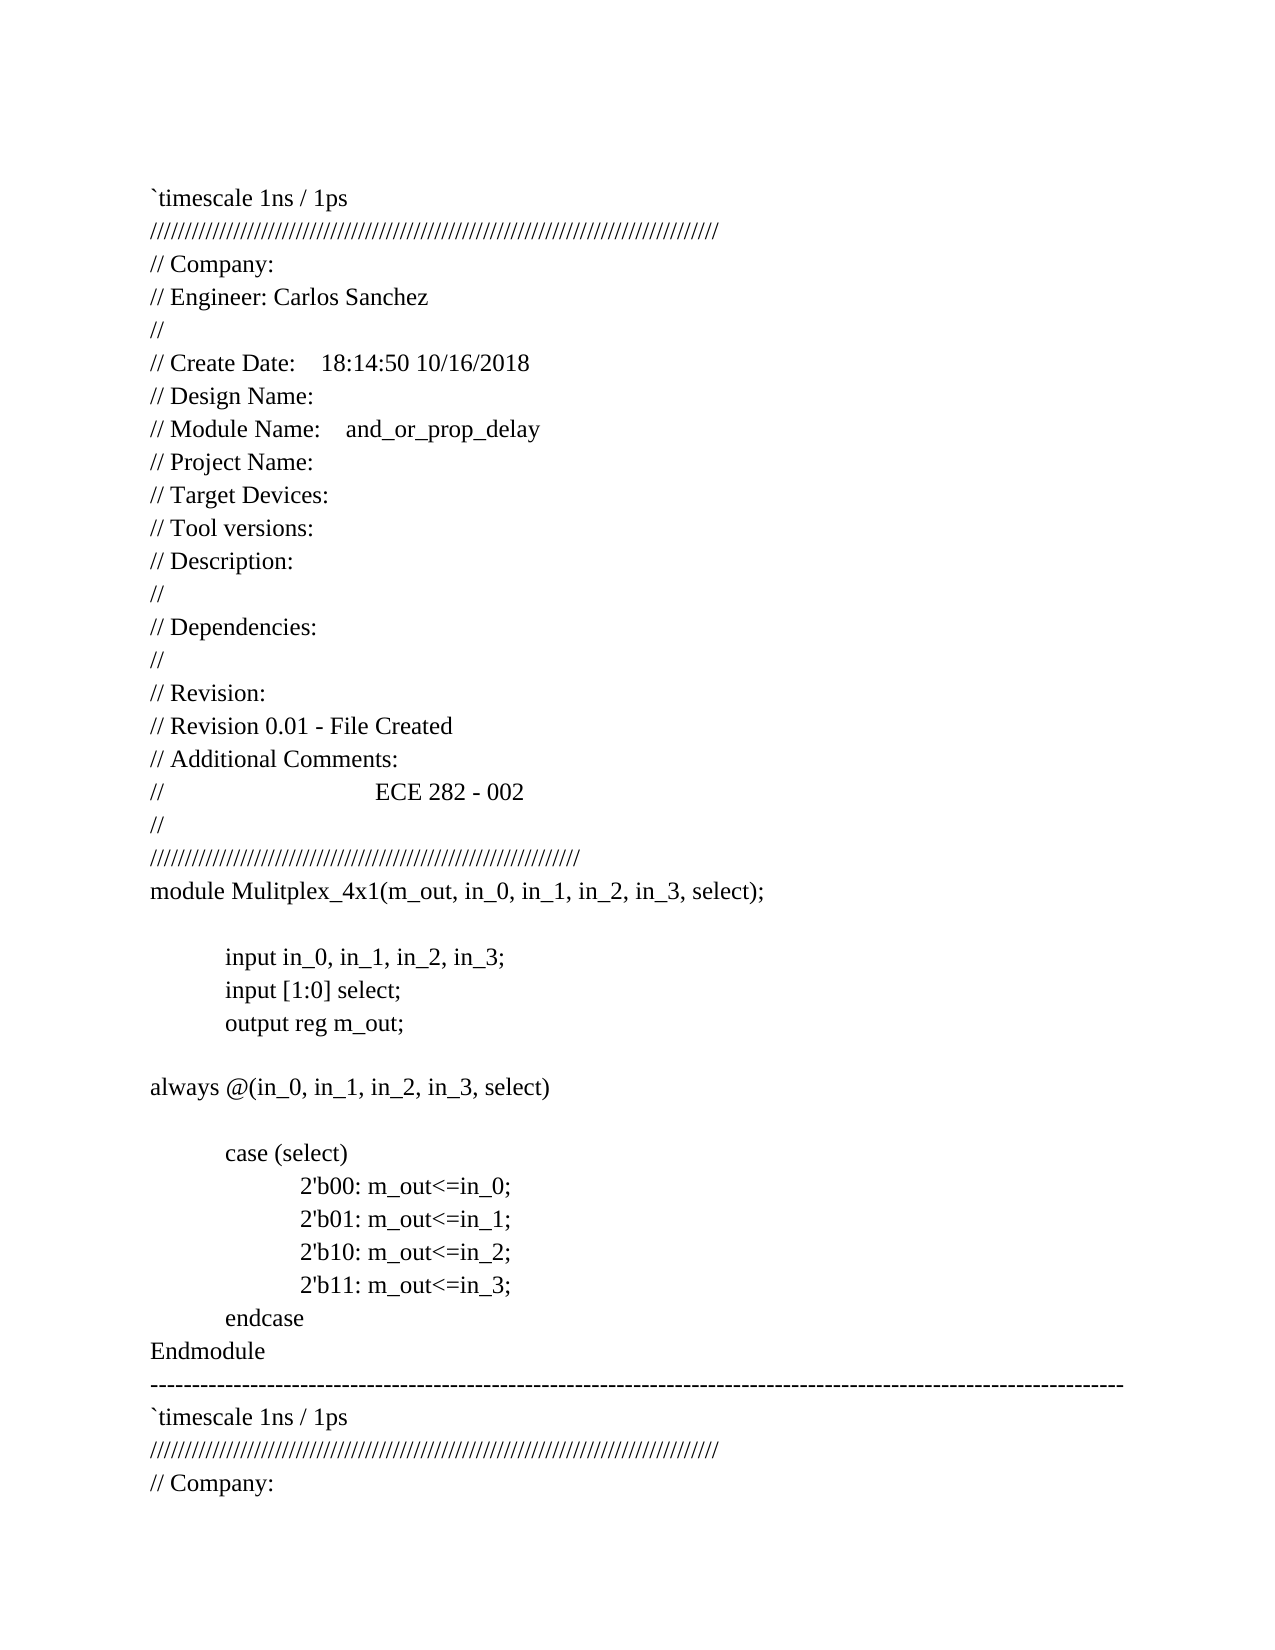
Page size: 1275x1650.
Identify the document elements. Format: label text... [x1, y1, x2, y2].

text // Engineer: Carlos Sanchez [150, 282, 1125, 311]
text // Project Name: [150, 447, 1125, 476]
text ////////////////////////////////////////////////////////////// [150, 843, 1125, 872]
text `timescale 1ns / 1ps [150, 183, 1125, 212]
text Endmodule [150, 1336, 1125, 1365]
text // Design Name: [150, 381, 1125, 410]
text output reg m_out; [150, 1008, 1125, 1037]
text // Dependencies: [150, 612, 1125, 641]
text // Revision 0.01 - File Created [150, 711, 1125, 740]
text // [150, 810, 1125, 839]
text --------------------------------------------------------------------------------------------------------------------- [150, 1369, 1125, 1398]
text // Create Date: 18:14:50 10/16/2018 [150, 348, 1125, 377]
text // Company: [150, 249, 1125, 278]
text // Tool versions: [150, 513, 1125, 542]
text ////////////////////////////////////////////////////////////////////////////////// [150, 1435, 1125, 1464]
text 2'b00: m_out<=in_0; [150, 1171, 1125, 1200]
text // ECE 282 - 002 [150, 777, 1125, 806]
text // Module Name: and_or_prop_delay [150, 414, 1125, 443]
text always @(in_0, in_1, in_2, in_3, select) [150, 1072, 1125, 1101]
text // Revision: [150, 678, 1125, 707]
text 2'b01: m_out<=in_1; [150, 1204, 1125, 1233]
text // [150, 579, 1125, 608]
text 2'b11: m_out<=in_3; [150, 1270, 1125, 1299]
text `timescale 1ns / 1ps [150, 1402, 1125, 1431]
text // Target Devices: [150, 480, 1125, 509]
text 2'b10: m_out<=in_2; [150, 1237, 1125, 1266]
text // [150, 315, 1125, 344]
text case (select) [150, 1138, 1125, 1167]
text input in_0, in_1, in_2, in_3; [150, 942, 1125, 971]
text ////////////////////////////////////////////////////////////////////////////////// [150, 216, 1125, 245]
text input [1:0] select; [150, 976, 1125, 1004]
text // Additional Comments: [150, 744, 1125, 773]
text // Description: [150, 546, 1125, 575]
text endcase [150, 1303, 1125, 1332]
text // [150, 645, 1125, 674]
text module Mulitplex_4x1(m_out, in_0, in_1, in_2, in_3, select); [150, 876, 1125, 905]
text // Company: [150, 1468, 1125, 1497]
